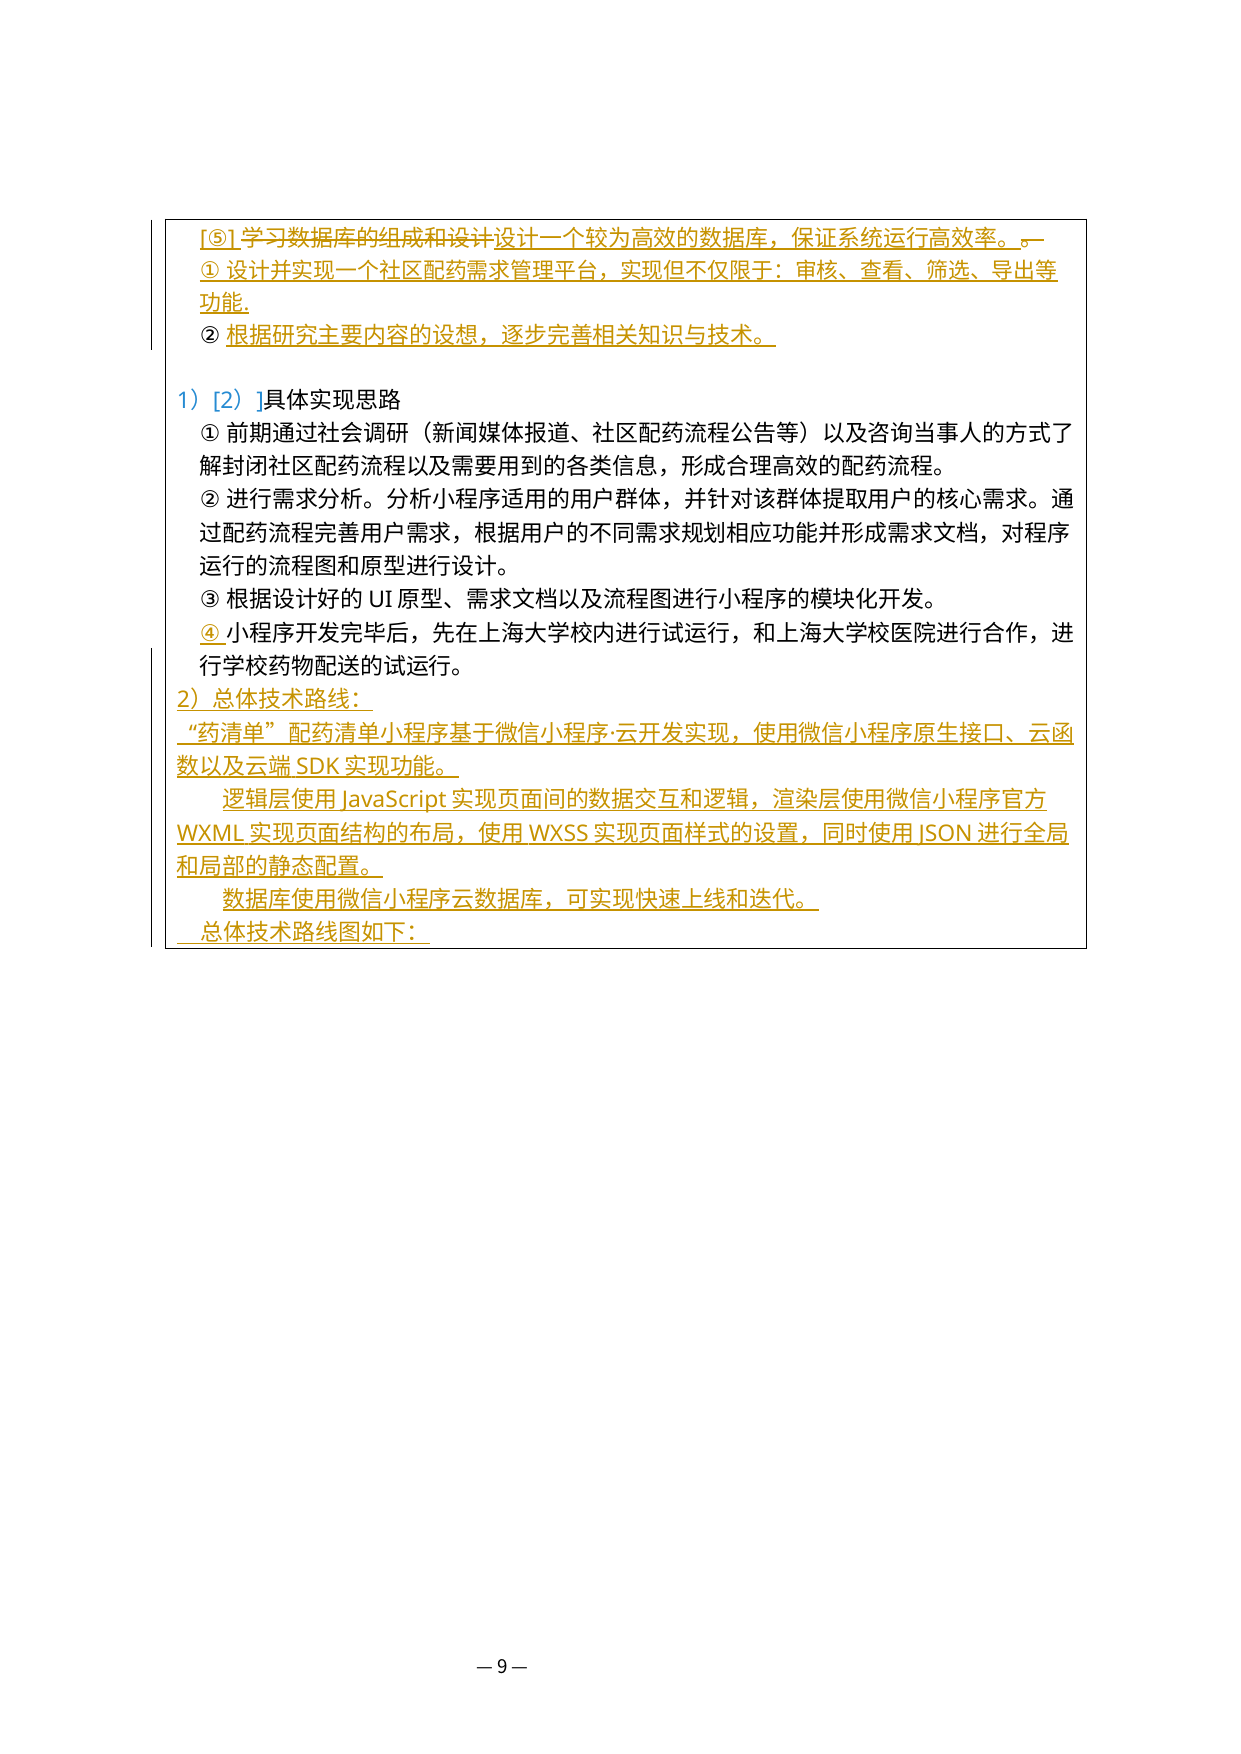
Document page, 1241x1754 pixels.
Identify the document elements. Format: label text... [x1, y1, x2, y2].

table_header 课题研究主要内容、基本思路、研究方法；课题研究的重点、难点、主要目标等（限2000字以内，需重点论述）。 主要内容： 设计一个基于微信小程序的配药清单，供快速生成配药需求清单并上传至所属社区。 设计一个社区配药需求管理平台，社区管理者可以对社区内用户提交的配药需求进行审核和查看。 基本思路： 使用各种原型设计软件小程序各个页面。 网络请求、爬虫相关知识。 具体实现思路 前期通过社会调研（新闻媒体报道、社区配药流程公告等）以及咨询当事人的方式了解封闭社区配药流程以及需要用到的各类信息，形成合理高效的配药流程。 进行需求分析。分析小程序适用的用户群体，并针对该群体提取用户的核心需求。通过配药流程完善用户需求，根据用户的不同需求规划相应功能并形成需求文档，对程序运行的流程图和原型进行设计。 根据设计好的UI原型、需求文档以及流程图进行小程序的模块化开发。 小程序开发完毕后，先在上海大学校内进行试运行，和上海大学校医院进行合作，进行学校药物配送的试运行。 研究方法： 。 观察法：时刻关注封闭社区配药的相关信息，优化小程序配药流程，改进用户体验。 本课题的重难点： 1）重点 用户（尤其是老年人）可以通过扫描药品包装上的商品条形码进行药品信息的快速录入。 用户除了能够将配药需求发送到社区，还能够将其分享给好友。好友也能够查看该清单并将其克隆到自己的清单页面。 设计一个社区配药需求管理平台，社区管理员能够对提交的配药信息进行审核、查看和导出。 后期小程序需要进行试运行，保证小程序运行的可靠性和稳定性。 在保证各类功能实现的前提下，尽可能提升小程序运行的效率。 2）难点： ① 由于封闭社区配药问题是在新冠疫情背景下所引发的，可以参考的文献资料以及相似的小程序或软件较少，需要做好充分的需求调研，对小程序配药流程进行不断优化，尽可能的提升配药效率。 ② 通过商品条形码快速录入药品信息需要自行掌握相关网络请求以及爬虫知识到中国商品信息服务平台请求相关数据，网络上相关文献资料较少，实现难度较高。 ③ 社区配药需求管理平台的设计和各类功能的实现——加入、审核、查看、筛选、导出等功能。 ④ 如何生成社区专属二维码，如何使用户通过扫描二维码进行快速加入。 ⑤ 保证各类数据库设计的合理性、规范性以及高效性。 ⑥ 在保证各类功能实现的前提下，在尽可能简洁的情况下保证UI设计的美观性，提升小程序运行的效率、稳定性。 ⑦ 如何保障用户的个人信息安全，保护用户隐私。 主要目标： 设计并实现一个实用的社区配药需求收集小程序，能方便小区居民通过扫描药盒上条形码的方式自动上传药品信息、小区志愿者利用小程序整合小区配药需求，方便去医院快速配药的功能，保障人们的生命安全，为上海市打赢疫情防控阻击战贡献力量。 [166, 220, 1086, 947]
